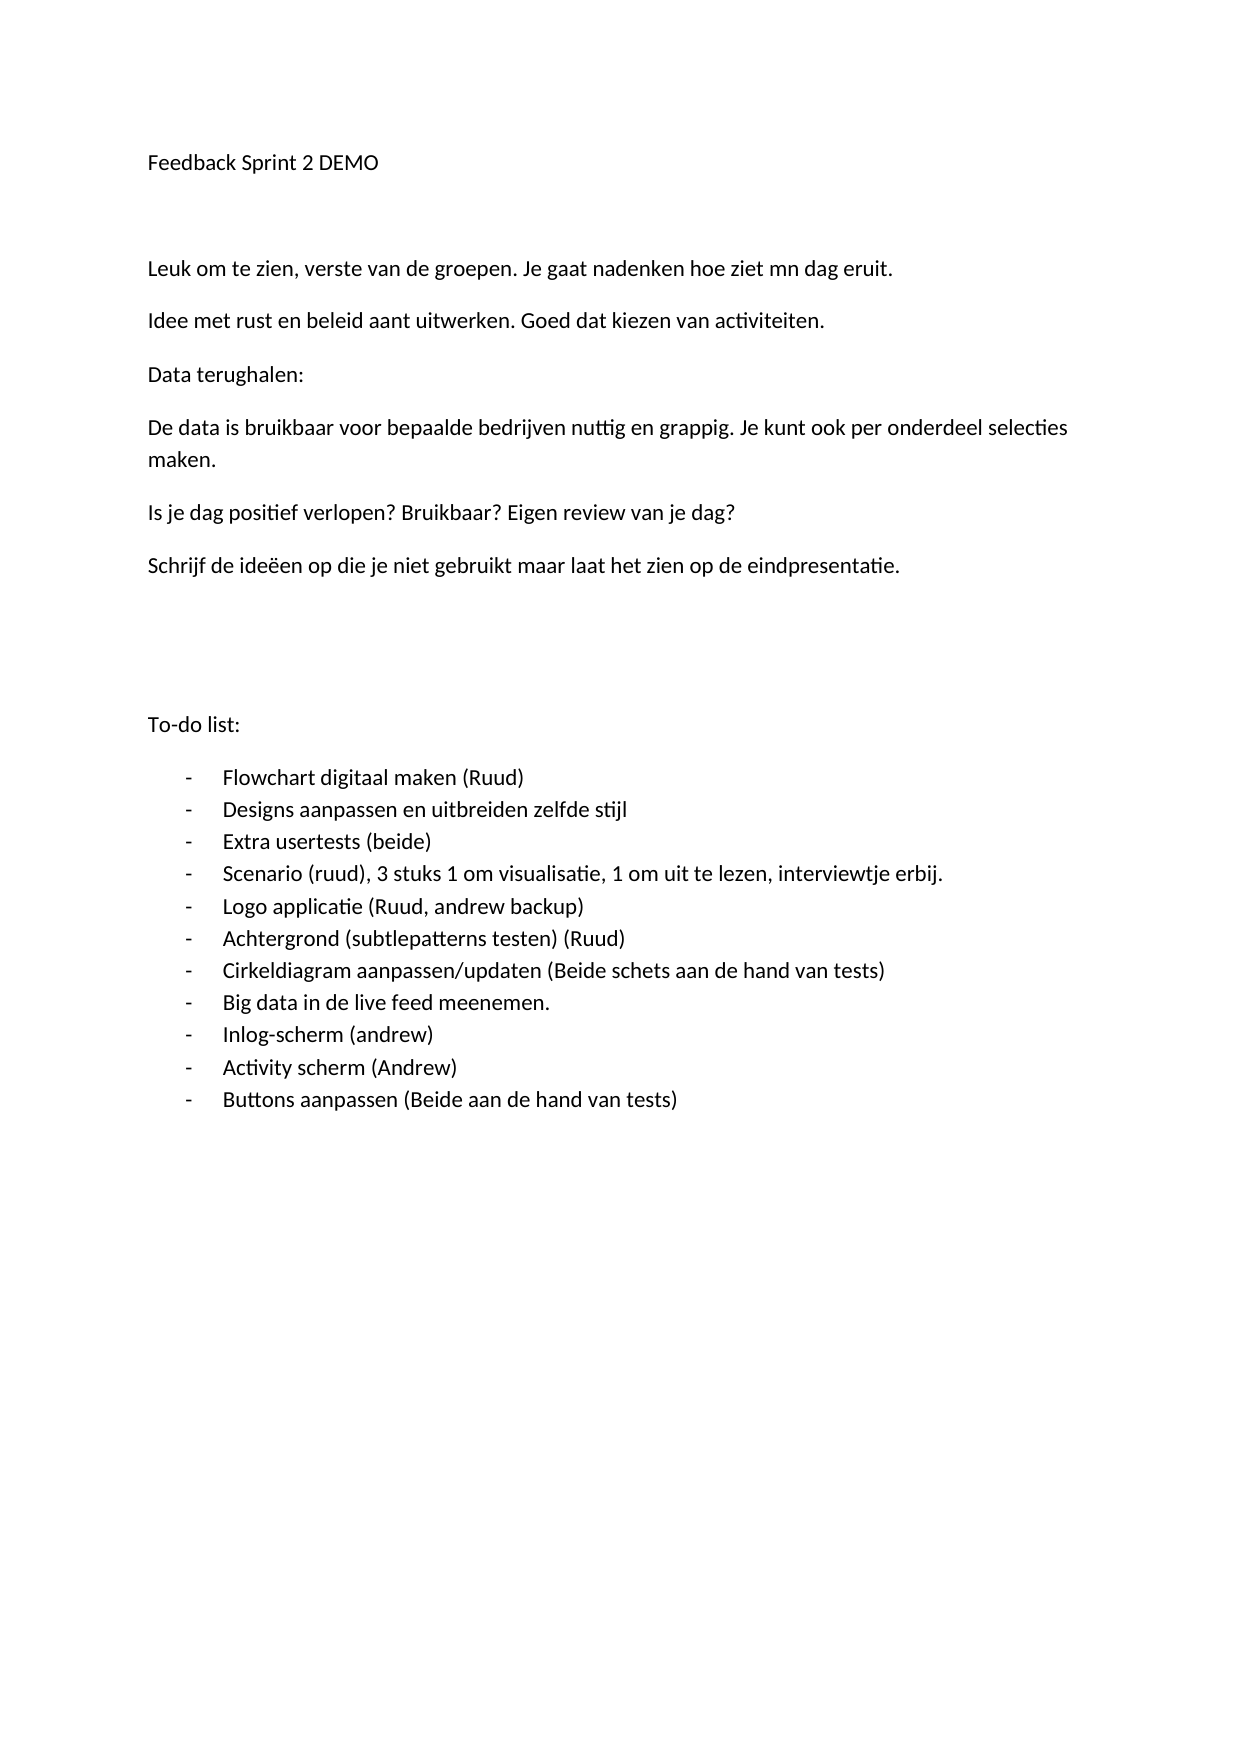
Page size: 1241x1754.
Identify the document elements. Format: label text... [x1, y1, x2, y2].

text Data terughalen: [148, 360, 1093, 388]
text Idee met rust en beleid aant uitwerken. Goed dat kiezen van activiteiten. [148, 307, 1093, 335]
text Feedback Sprint 2 DEMO [148, 148, 1093, 176]
text Schrijf de ideëen op die je niet gebruikt maar laat het zien op de eindpresentatie. [148, 551, 1093, 579]
list Achtergrond (subtlepatterns testen) (Ruud) [185, 924, 1093, 952]
list Buttons aanpassen (Beide aan de hand van tests) [185, 1085, 1093, 1113]
text De data is bruikbaar voor bepaalde bedrijven nuttig en grappig. Je kunt ook per onderdeel selecties maken. [148, 413, 1093, 473]
list Designs aanpassen en uitbreiden zelfde stijl [185, 795, 1093, 823]
list Activity scherm (Andrew) [185, 1053, 1093, 1081]
list Scenario (ruud), 3 stuks 1 om visualisatie, 1 om uit te lezen, interviewtje erbij. [185, 859, 1093, 888]
list Big data in de live feed meenemen. [185, 988, 1093, 1016]
list Extra usertests (beide) [185, 827, 1093, 855]
list Logo applicatie (Ruud, andrew backup) [185, 892, 1093, 920]
text Leuk om te zien, verste van de groepen. Je gaat nadenken hoe ziet mn dag eruit. [148, 254, 1093, 282]
list Flowchart digitaal maken (Ruud) [185, 763, 1093, 791]
list Inlog-scherm (andrew) [185, 1021, 1093, 1048]
list Cirkeldiagram aanpassen/updaten (Beide schets aan de hand van tests) [185, 956, 1093, 984]
text To-do list: [148, 710, 1093, 738]
text Is je dag positief verlopen? Bruikbaar? Eigen review van je dag? [148, 498, 1093, 526]
